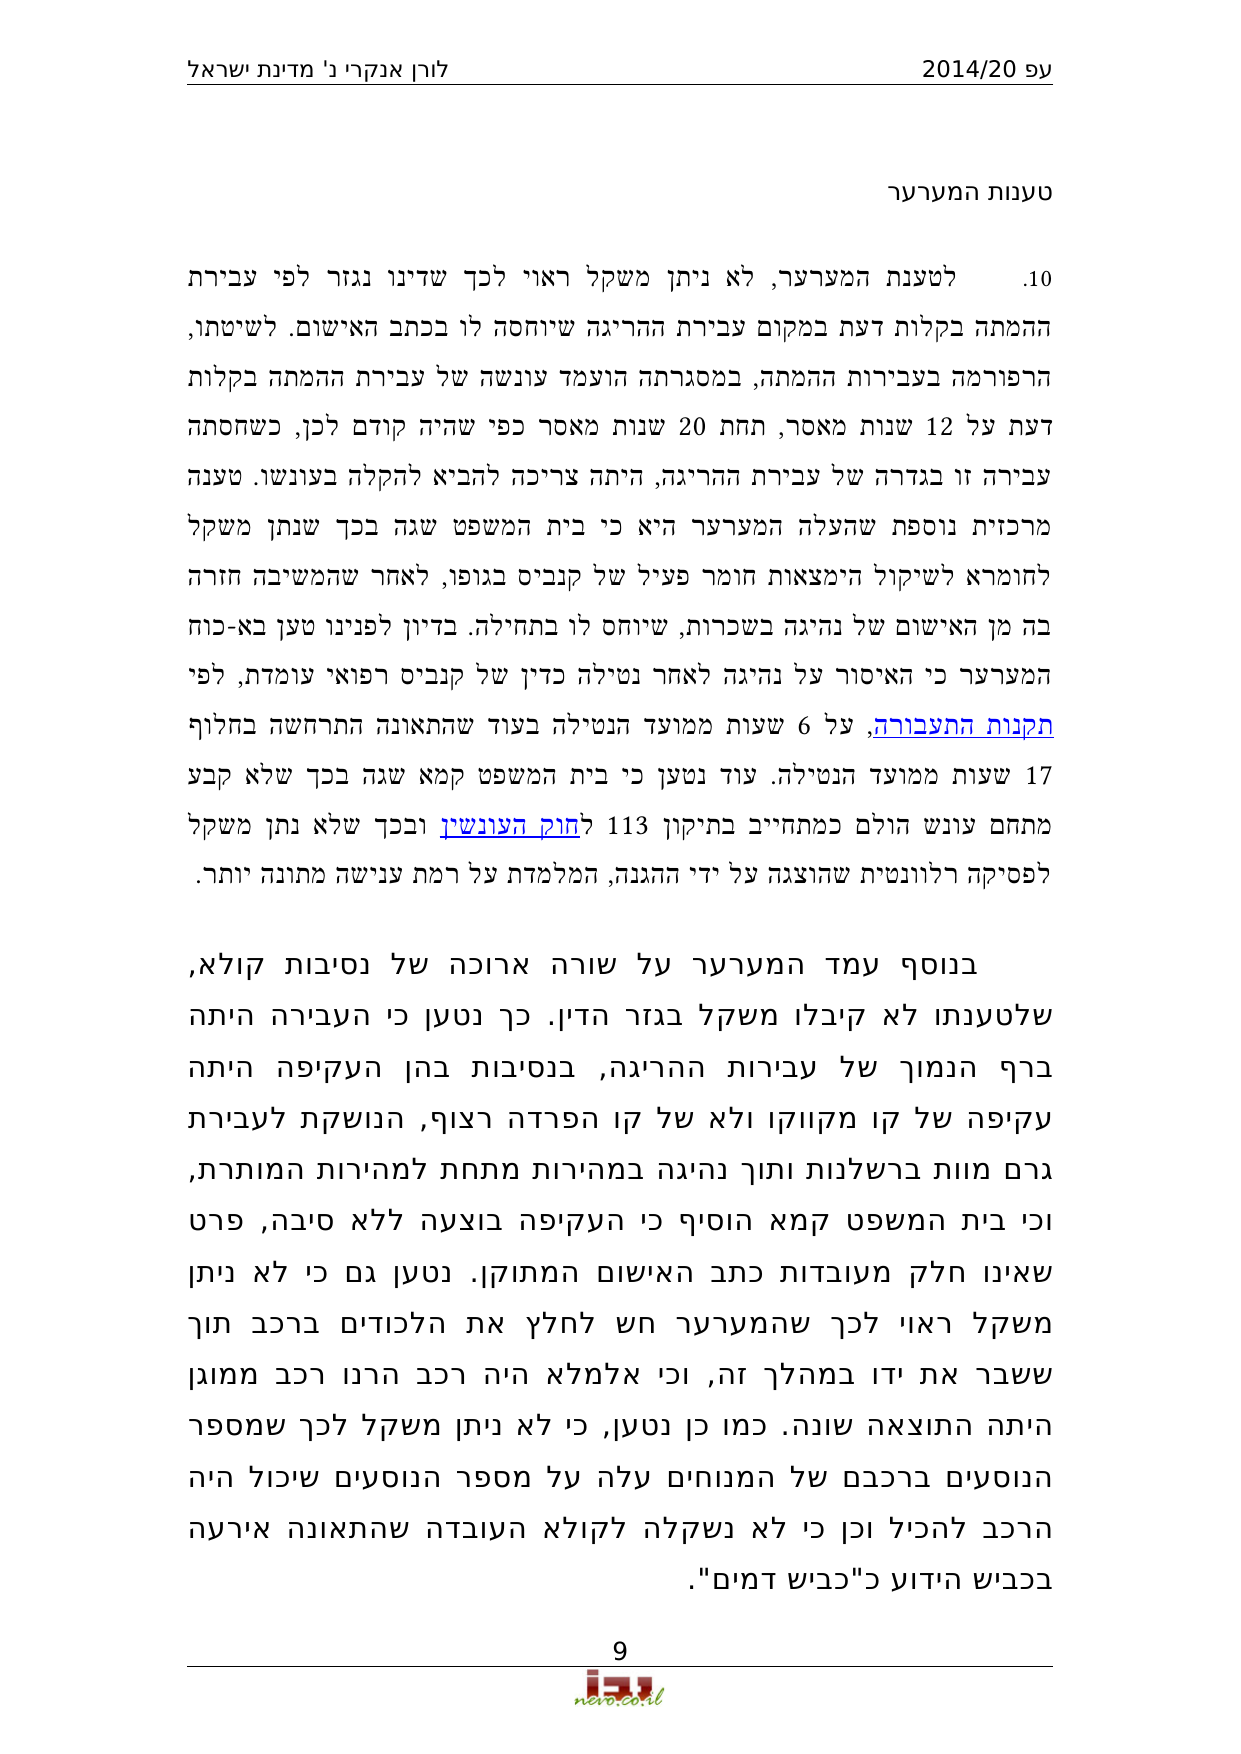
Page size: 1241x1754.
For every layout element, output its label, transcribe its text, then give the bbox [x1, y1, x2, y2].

picture [574, 1669, 666, 1707]
text בנוסף עמד המערער על שורה ארוכה של נסיבות קולא, שלטענתו לא קיבלו משקל בגזר הדין. כך נטען כי העבירה היתה ברף הנמוך של עבירות ההריגה, בנסיבות בהן העקיפה היתה עקיפה של קו מקווקו ולא של קו הפרדה רצוף, הנושקת לעבירת גרם מוות ברשלנות ותוך נהיגה במהירות מתחת למהירות המותרת, וכי בית המשפט קמא הוסיף כי העקיפה בוצעה ללא סיבה, פרט שאינו חלק מעובדות כתב האישום המתוקן. נטען גם כי לא ניתן משקל ראוי לכך שהמערער חש לחלץ את הלכודים ברכב תוך ששבר את ידו במהלך זה, וכי אלמלא היה רכב הרנו רכב ממוגן היתה התוצאה שונה. כמו כן נטען, כי לא ניתן משקל לכך שמספר הנוסעים ברכבם של המנוחים עלה על מספר הנוסעים שיכול היה הרכב להכיל וכן כי לא נשקלה לקולא העובדה שהתאונה אירעה בכביש הידוע כ"כביש דמים". [187, 947, 1053, 1596]
list לטענת המערער, לא ניתן משקל ראוי לכך שדינו נגזר לפי עבירת ההמתה בקלות דעת במקום עבירת ההריגה שיוחסה לו בכתב האישום. לשיטתו, הרפורמה בעבירות ההמתה, במסגרתה הועמד עונשה של עבירת ההמתה בקלות דעת על 12 שנות מאסר, תחת 20 שנות מאסר כפי שהיה קודם לכן, כשחסתה עבירה זו בגדרה של עבירת ההריגה, היתה צריכה להביא להקלה בעונשו. טענה מרכזית נוספת שהעלה המערער היא כי בית המשפט שגה בכך שנתן משקל לחומרא לשיקול הימצאות חומר פעיל של קנביס בגופו, לאחר שהמשיבה חזרה בה מן האישום של נהיגה בשכרות, שיוחס לו בתחילה. בדיון לפנינו טען בא-כוח המערער כי האיסור על נהיגה לאחר נטילה כדין של קנביס רפואי עומדת, לפי תקנות התעבורה, על 6 שעות ממועד הנטילה בעוד שהתאונה התרחשה בחלוף 17 שעות ממועד הנטילה. עוד נטען כי בית המשפט קמא שגה בכך שלא קבע מתחם עונש הולם כמתחייב בתיקון 113 לחוק העונשין ובכך שלא נתן משקל לפסיקה רלוונטית שהוצגה על ידי ההגנה, המלמדת על רמת ענישה מתונה יותר. [187, 260, 1053, 891]
text טענות המערער [187, 177, 1053, 206]
